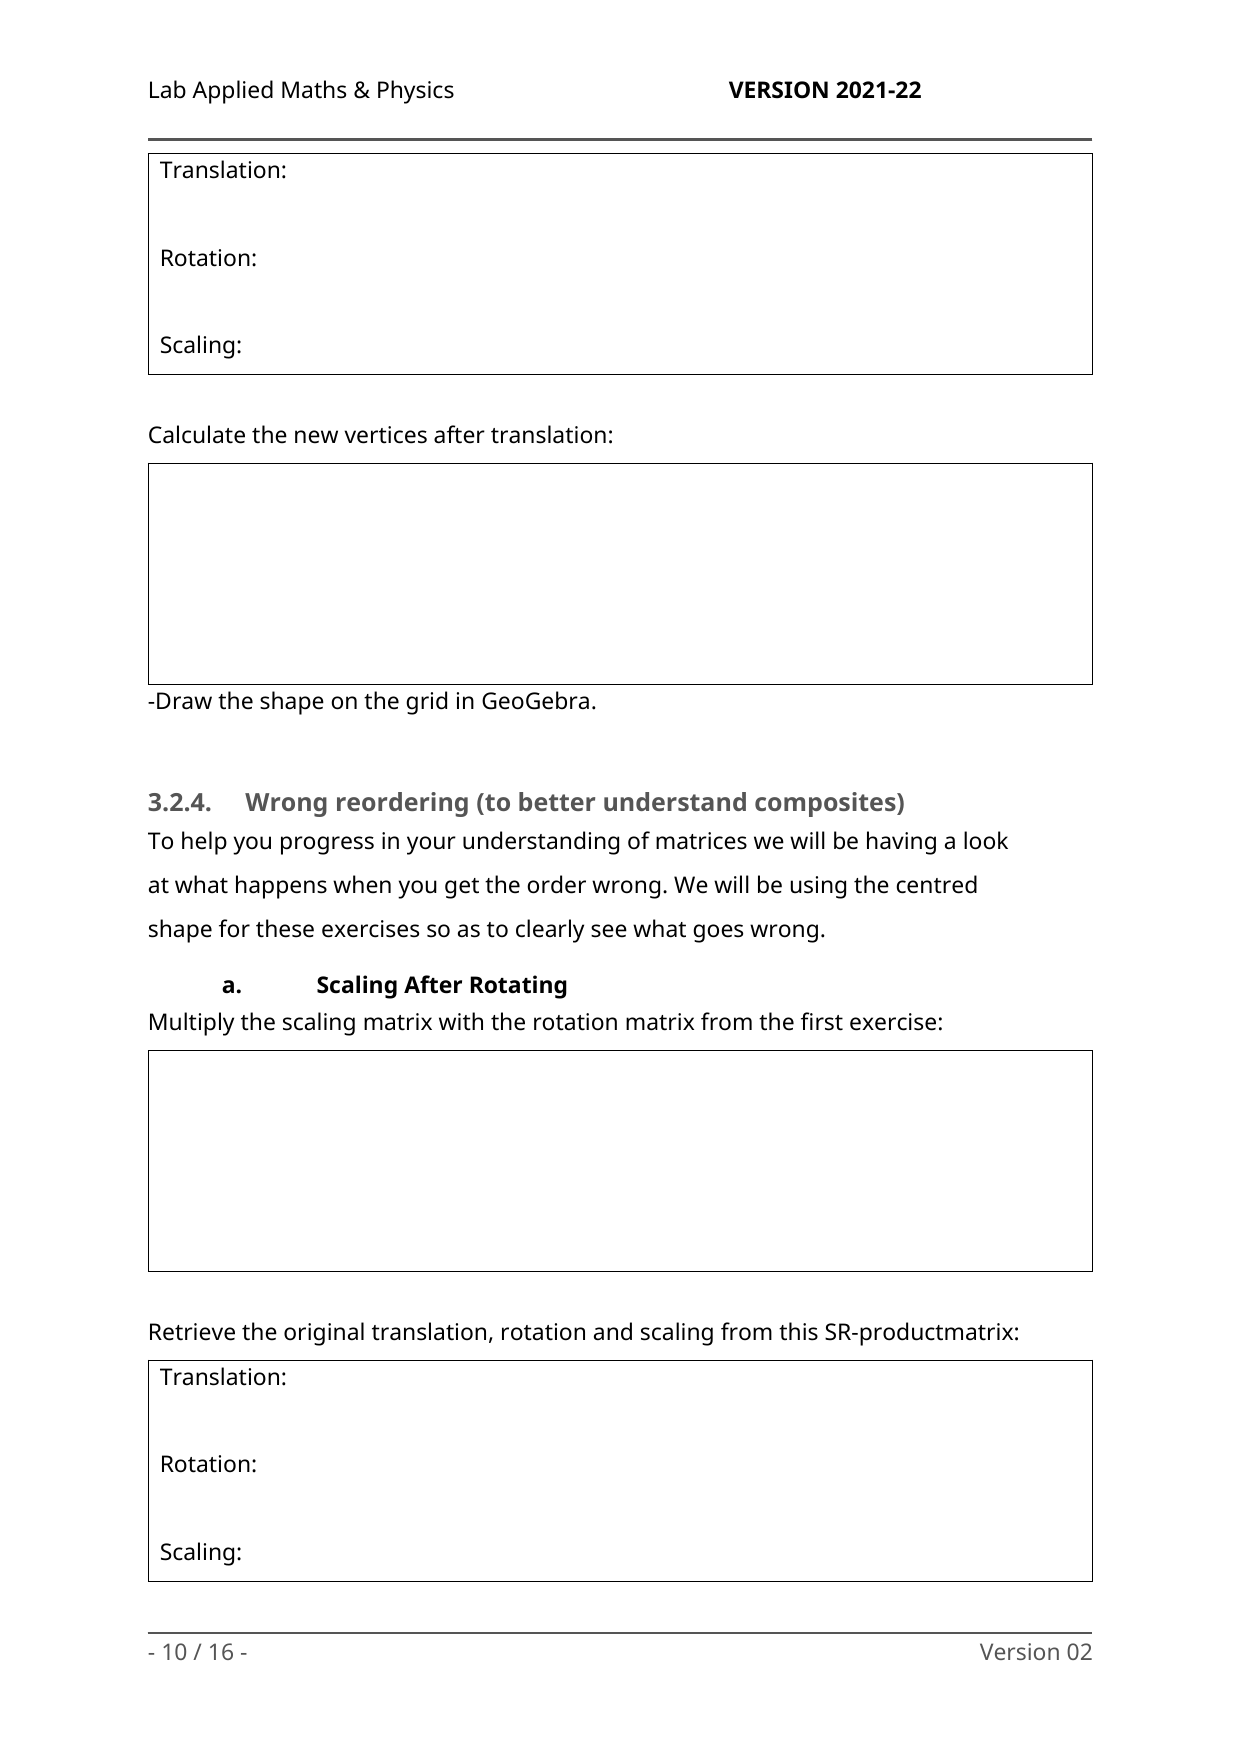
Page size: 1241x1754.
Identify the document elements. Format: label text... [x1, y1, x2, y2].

text shape for these exercises so as to clearly see what goes wrong. [148, 912, 1092, 944]
text Multiply the scaling matrix with the rotation matrix from the first exercise: [148, 1006, 1092, 1037]
text -Draw the shape on the grid in GeoGebra. [148, 685, 1092, 716]
text To help you progress in your understanding of matrices we will be having a look [148, 825, 1092, 856]
table_header Translation: Rotation: Scaling: [149, 1361, 1092, 1581]
text at what happens when you get the order wrong. We will be using the centred [148, 869, 1092, 900]
table_header [149, 1051, 1092, 1271]
subtitle Scaling After Rotating [222, 969, 1092, 1000]
table_header [149, 464, 1092, 684]
text Retrieve the original translation, rotation and scaling from this SR-productmatrix: [148, 1316, 1092, 1347]
subtitle Wrong reordering (to better understand composites) [148, 785, 1092, 819]
table_header Translation: Rotation: Scaling: [149, 154, 1092, 374]
text Calculate the new vertices after translation: [148, 419, 1092, 450]
